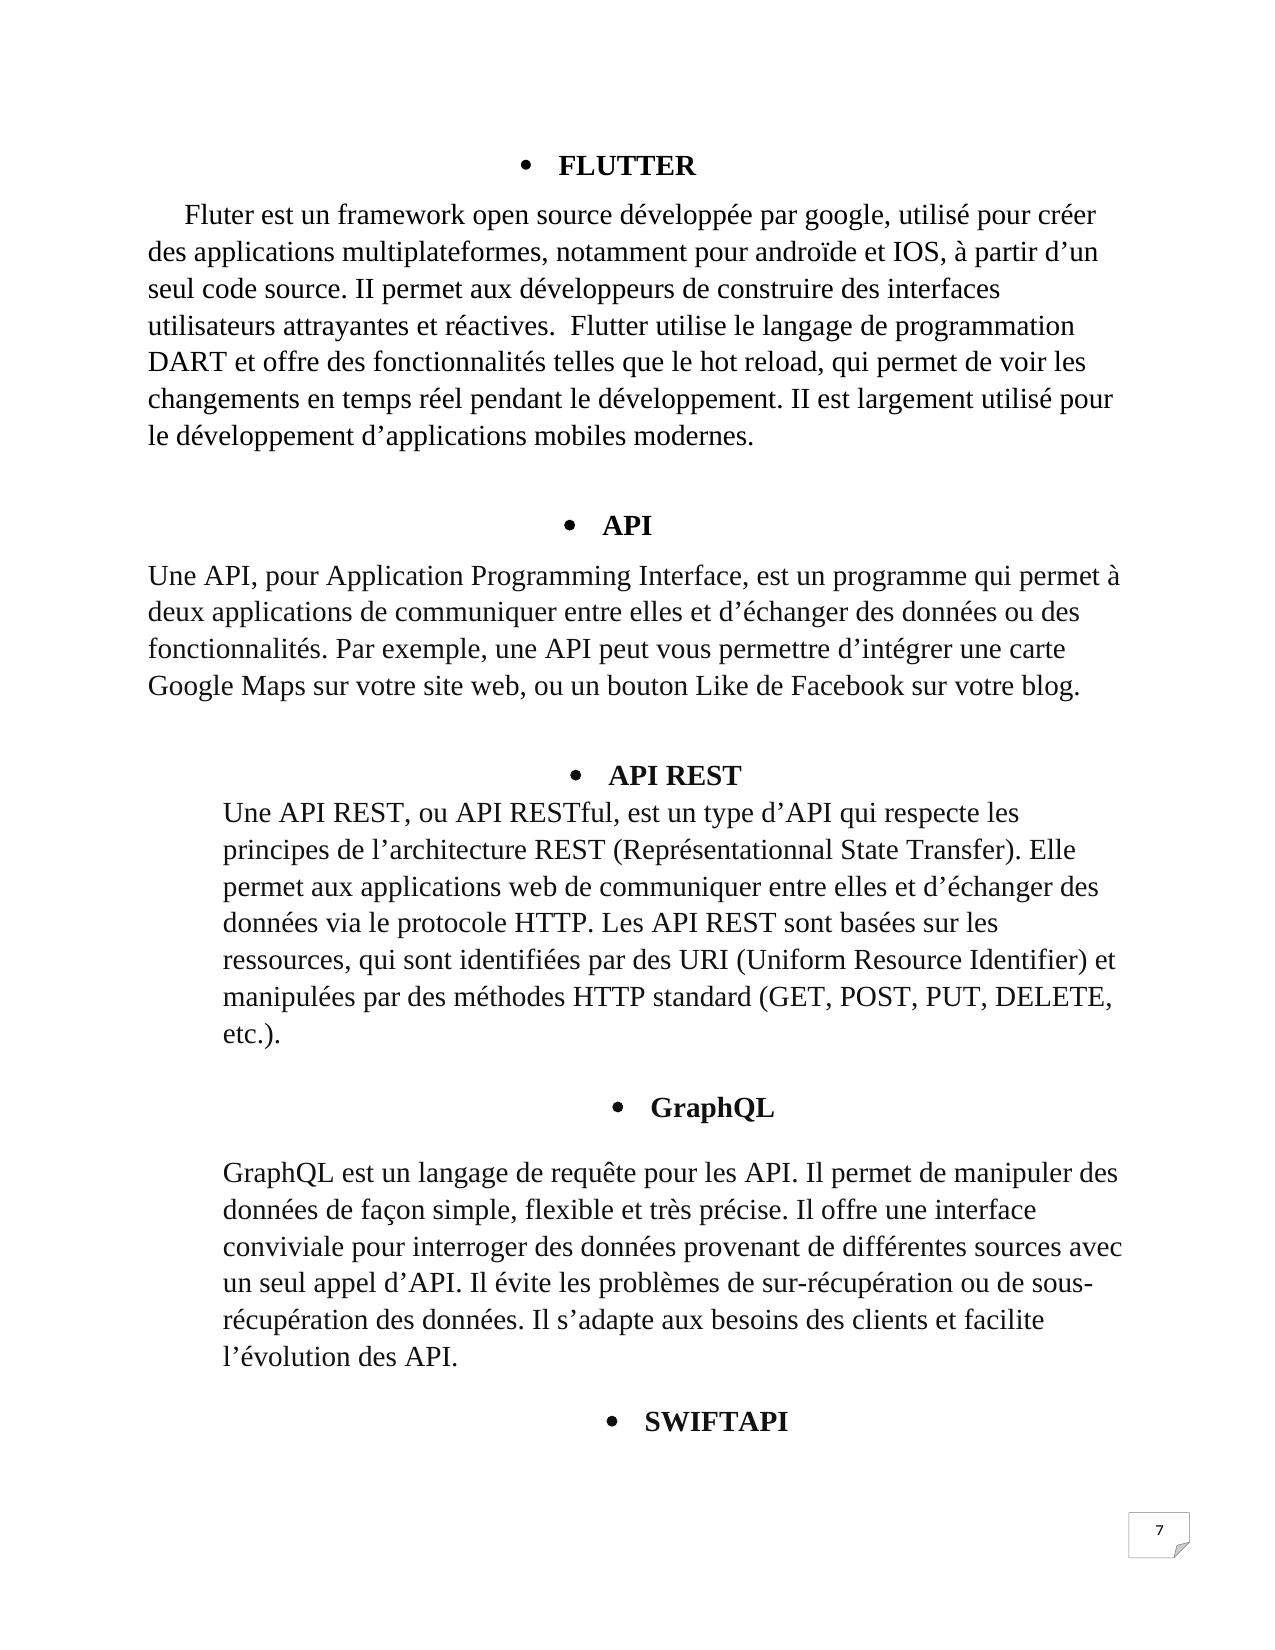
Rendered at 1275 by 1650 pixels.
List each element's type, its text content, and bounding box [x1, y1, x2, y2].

list GraphQL est un langage de requête pour les API. Il permet de manipuler des données de façon simple, flexible et très précise. Il offre une interface conviviale pour interroger des données provenant de différentes sources avec un seul appel d’API. Il évite les problèmes de sur-récupération ou de sous-récupération des données. Il s’adapte aux besoins des clients et facilite l’évolution des API. [223, 1155, 1127, 1373]
list API [89, 508, 1127, 542]
list Une API REST, ou API RESTful, est un type d’API qui respecte les principes de l’architecture REST (Représentationnal State Transfer). Elle permet aux applications web de communiquer entre elles et d’échanger des données via le protocole HTTP. Les API REST sont basées sur les ressources, qui sont identifiées par des URI (Uniform Resource Identifier) et manipulées par des méthodes HTTP standard (GET, POST, PUT, DELETE, etc.). [223, 795, 1127, 1050]
text Une API, pour Application Programming Interface, est un programme qui permet à deux applications de communiquer entre elles et d’échanger des données ou des fonctionnalités. Par exemple, une API peut vous permettre d’intégrer une carte Google Maps sur votre site web, ou un bouton Like de Facebook sur votre blog. [148, 558, 1127, 702]
list SWIFTAPI [268, 1404, 1127, 1438]
list API REST [185, 758, 1127, 792]
list GraphQL [260, 1090, 1127, 1124]
list FLUTTER [89, 148, 1127, 181]
text Fluter est un framework open source développée par google, utilisé pour créer des applications multiplateformes, notamment pour androïde et IOS, à partir d’un seul code source. II permet aux développeurs de construire des interfaces utilisateurs attrayantes et réactives. Flutter utilise le langage de programmation DART et offre des fonctionnalités telles que le hot reload, qui permet de voir les changements en temps réel pendant le développement. II est largement utilisé pour le développement d’applications mobiles modernes. [148, 197, 1127, 452]
